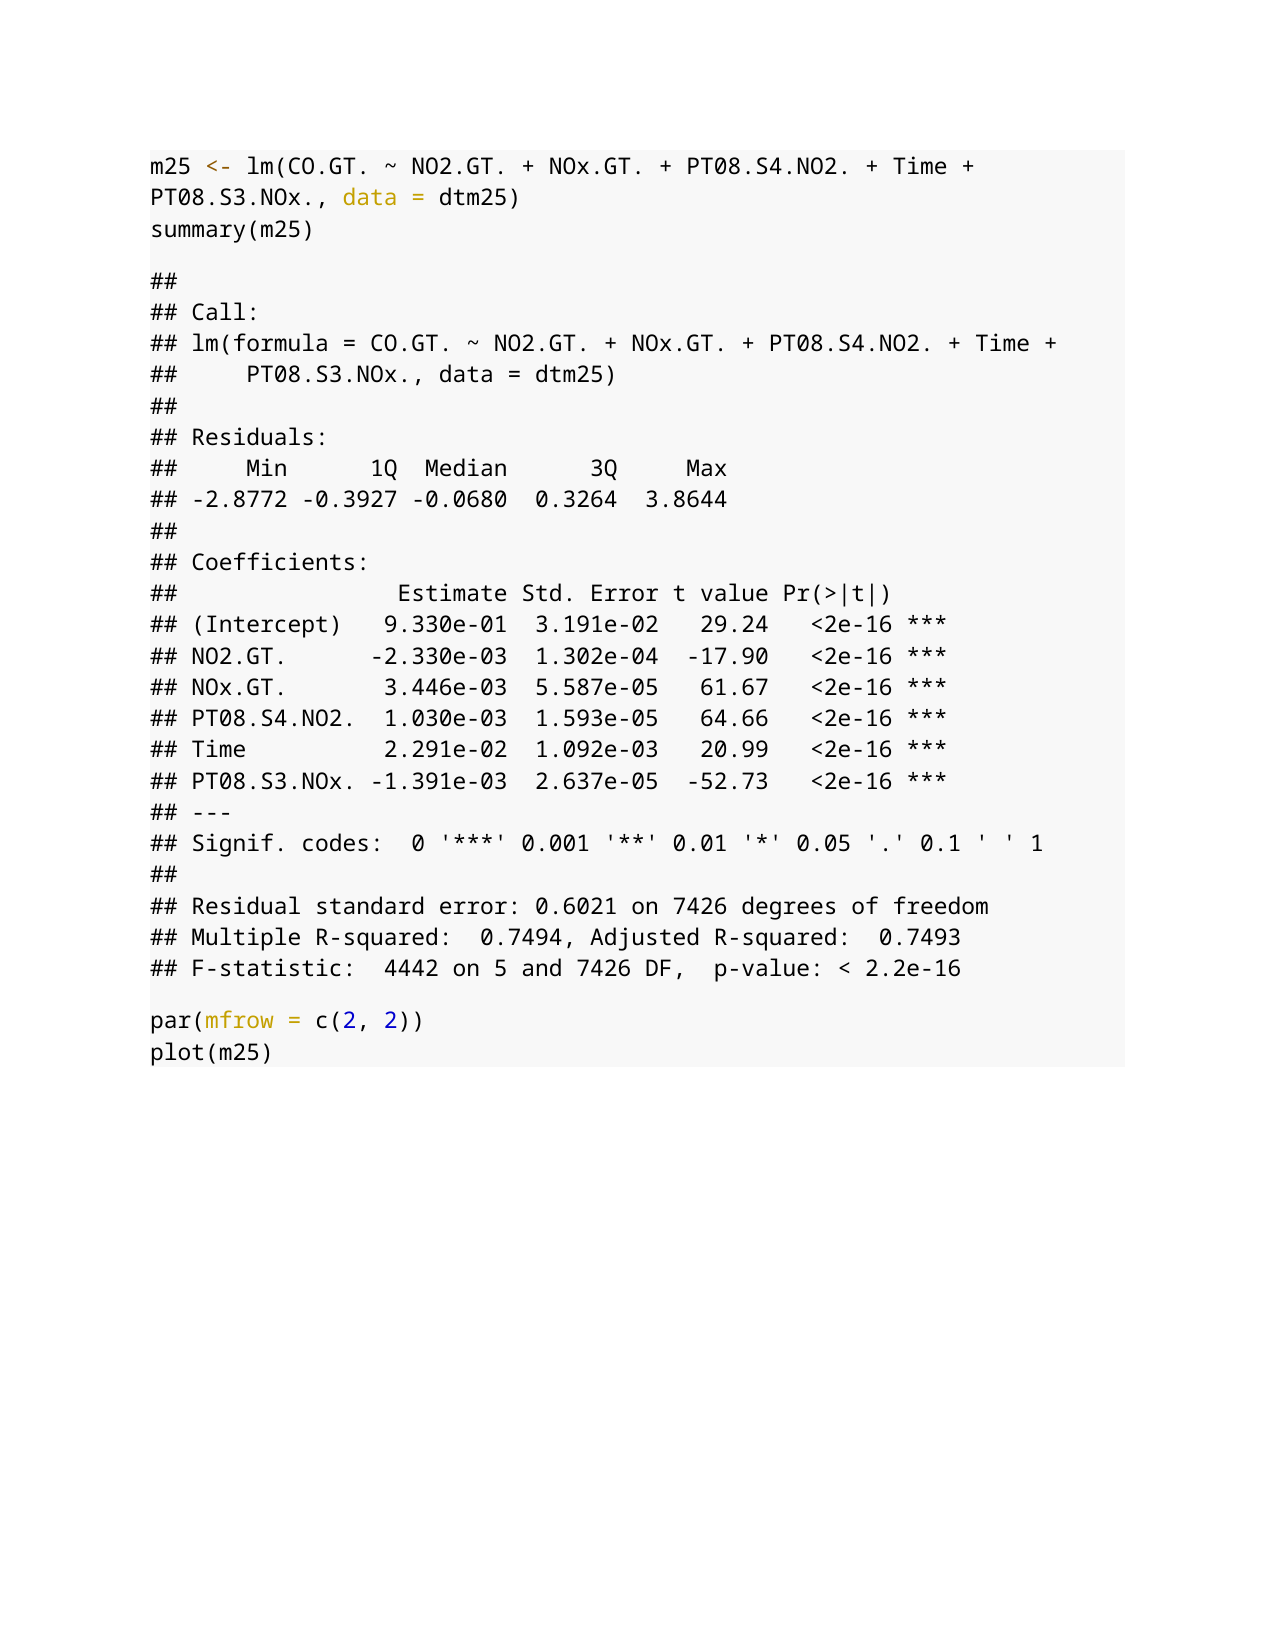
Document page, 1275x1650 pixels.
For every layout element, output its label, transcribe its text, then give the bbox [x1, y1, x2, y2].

text par(mfrow = c(2, 2)) plot(m25) [274, 1004, 1125, 1067]
text m25 <- lm(CO.GT. ~ NO2.GT. + NOx.GT. + PT08.S4.NO2. + Time + PT08.S3.NOx., data = dtm25) summary(m25) [150, 150, 1125, 244]
text ## ## Call: ## lm(formula = CO.GT. ~ NO2.GT. + NOx.GT. + PT08.S4.NO2. + Time + ## PT08.S3.NOx., data = dtm25) ## ## Residuals: ## Min 1Q Median 3Q Max ## -2.8772 -0.3927 -0.0680 0.3264 3.8644 ## ## Coefficients: ## Estimate Std. Error t value Pr(>|t|) ## (Intercept) 9.330e-01 3.191e-02 29.24 <2e-16 *** ## NO2.GT. -2.330e-03 1.302e-04 -17.90 <2e-16 *** ## NOx.GT. 3.446e-03 5.587e-05 61.67 <2e-16 *** ## PT08.S4.NO2. 1.030e-03 1.593e-05 64.66 <2e-16 *** ## Time 2.291e-02 1.092e-03 20.99 <2e-16 *** ## PT08.S3.NOx. -1.391e-03 2.637e-05 -52.73 <2e-16 *** ## --- ## Signif. codes: 0 '***' 0.001 '**' 0.01 '*' 0.05 '.' 0.1 ' ' 1 ## ## Residual standard error: 0.6021 on 7426 degrees of freedom ## Multiple R-squared: 0.7494, Adjusted R-squared: 0.7493 ## F-statistic: 4442 on 5 and 7426 DF, p-value: < 2.2e-16 [150, 264, 1125, 983]
